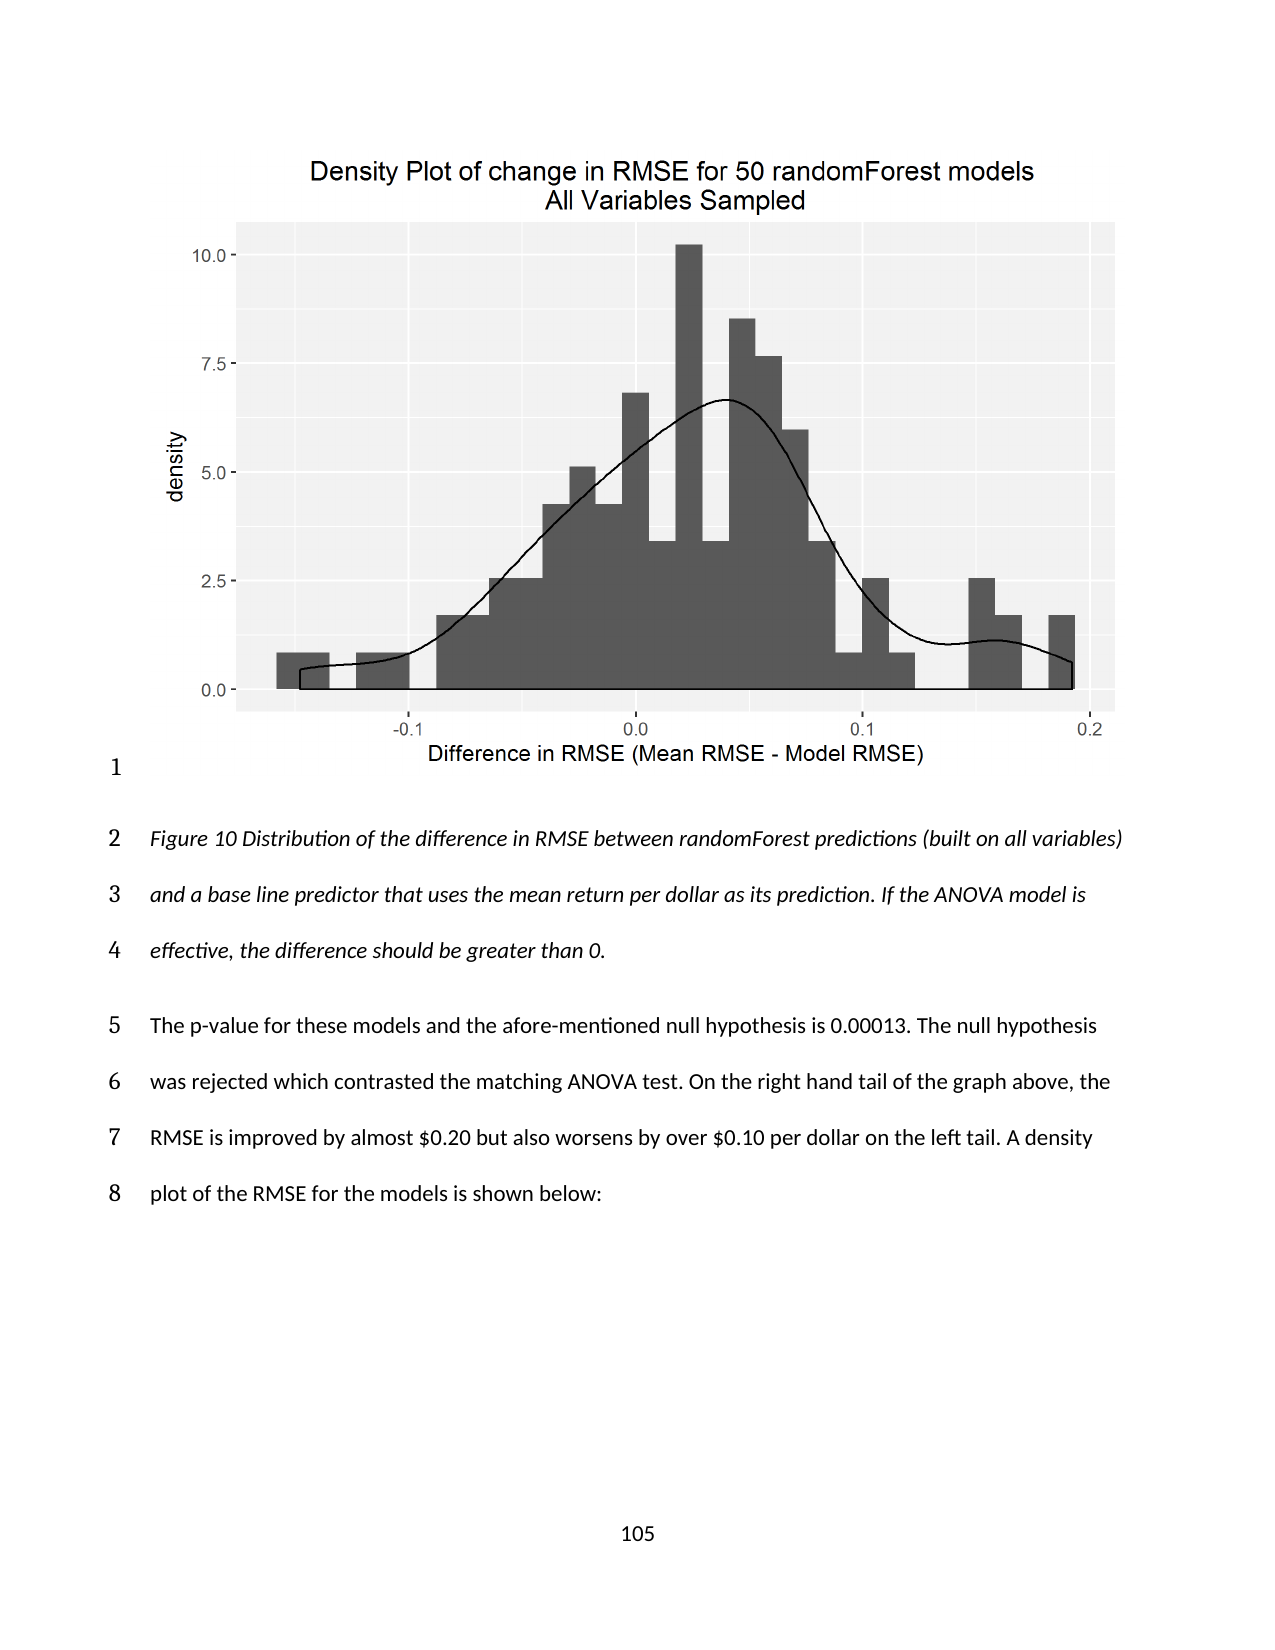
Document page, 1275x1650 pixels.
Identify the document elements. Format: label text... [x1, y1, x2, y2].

text Figure 10 Distribution of the difference in RMSE between randomForest predictions (built on all variables) and a base line predictor that uses the mean return per dollar as its prediction. If the ANOVA model is effective, the difference should be greater than 0. [150, 824, 1125, 965]
text The p-value for these models and the afore-mentioned null hypothesis is 0.00013. The null hypothesis was rejected which contrasted the matching ANOVA test. On the right hand tail of the graph above, the RMSE is improved by almost $0.20 but also worsens by over $0.10 per dollar on the left tail. A density plot of the RMSE for the models is shown below: [150, 1011, 1125, 1208]
picture [150, 150, 1125, 776]
